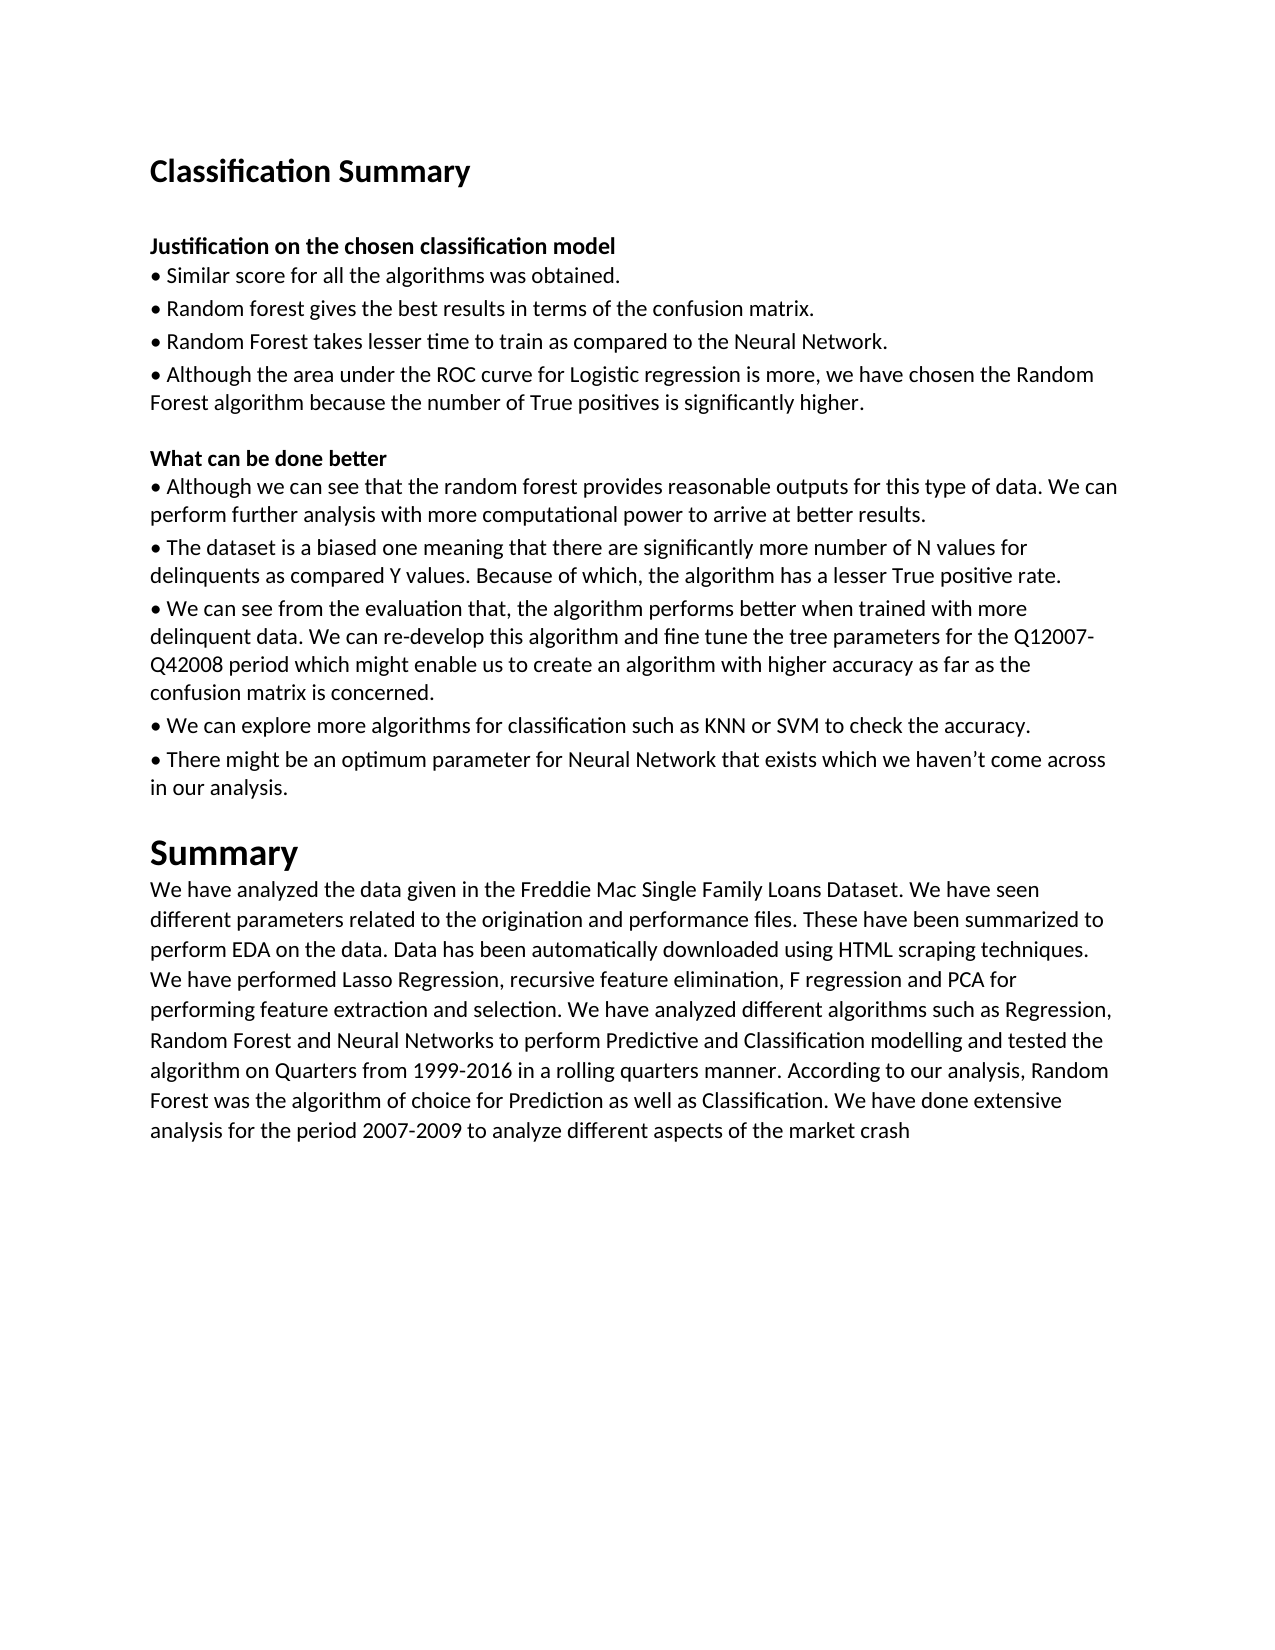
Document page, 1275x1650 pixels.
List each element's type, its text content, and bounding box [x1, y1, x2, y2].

text • The dataset is a biased one meaning that there are significantly more number of N values for delinquents as compared Y values. Because of which, the algorithm has a lesser True positive rate. [150, 533, 1125, 589]
text • Random Forest takes lesser time to train as compared to the Neural Network. [150, 327, 1125, 355]
text We have analyzed the data given in the Freddie Mac Single Family Loans Dataset. We have seen different parameters related to the origination and performance files. These have been summarized to perform EDA on the data. Data has been automatically downloaded using HTML scraping techniques. We have performed Lasso Regression, recursive feature elimination, F regression and PCA for performing feature extraction and selection. We have analyzed different algorithms such as Regression, Random Forest and Neural Networks to perform Predictive and Classification modelling and tested the algorithm on Quarters from 1999-2016 in a rolling quarters manner. According to our analysis, Random Forest was the algorithm of choice for Prediction as well as Classification. We have done extensive analysis for the period 2007-2009 to analyze different aspects of the market crash [150, 875, 1125, 1144]
text • Similar score for all the algorithms was obtained. [150, 261, 1125, 289]
text Justification on the chosen classification model [150, 231, 1125, 261]
text Classification Summary [150, 150, 1125, 191]
text • Although we can see that the random forest provides reasonable outputs for this type of data. We can perform further analysis with more computational power to arrive at better results. [150, 472, 1125, 528]
text • Although the area under the ROC curve for Logistic regression is more, we have chosen the Random Forest algorithm because the number of True positives is significantly higher. [150, 360, 1125, 416]
text • There might be an optimum parameter for Neural Network that exists which we haven’t come across in our analysis. [150, 745, 1125, 801]
text Summary [150, 829, 1125, 875]
text • We can explore more algorithms for classification such as KNN or SVM to check the accuracy. [150, 712, 1125, 740]
text • We can see from the evaluation that, the algorithm performs better when trained with more delinquent data. We can re-develop this algorithm and fine tune the tree parameters for the Q12007-Q42008 period which might enable us to create an algorithm with higher accuracy as far as the confusion matrix is concerned. [150, 594, 1125, 707]
text What can be done better [150, 444, 1125, 472]
text • Random forest gives the best results in terms of the confusion matrix. [150, 294, 1125, 322]
